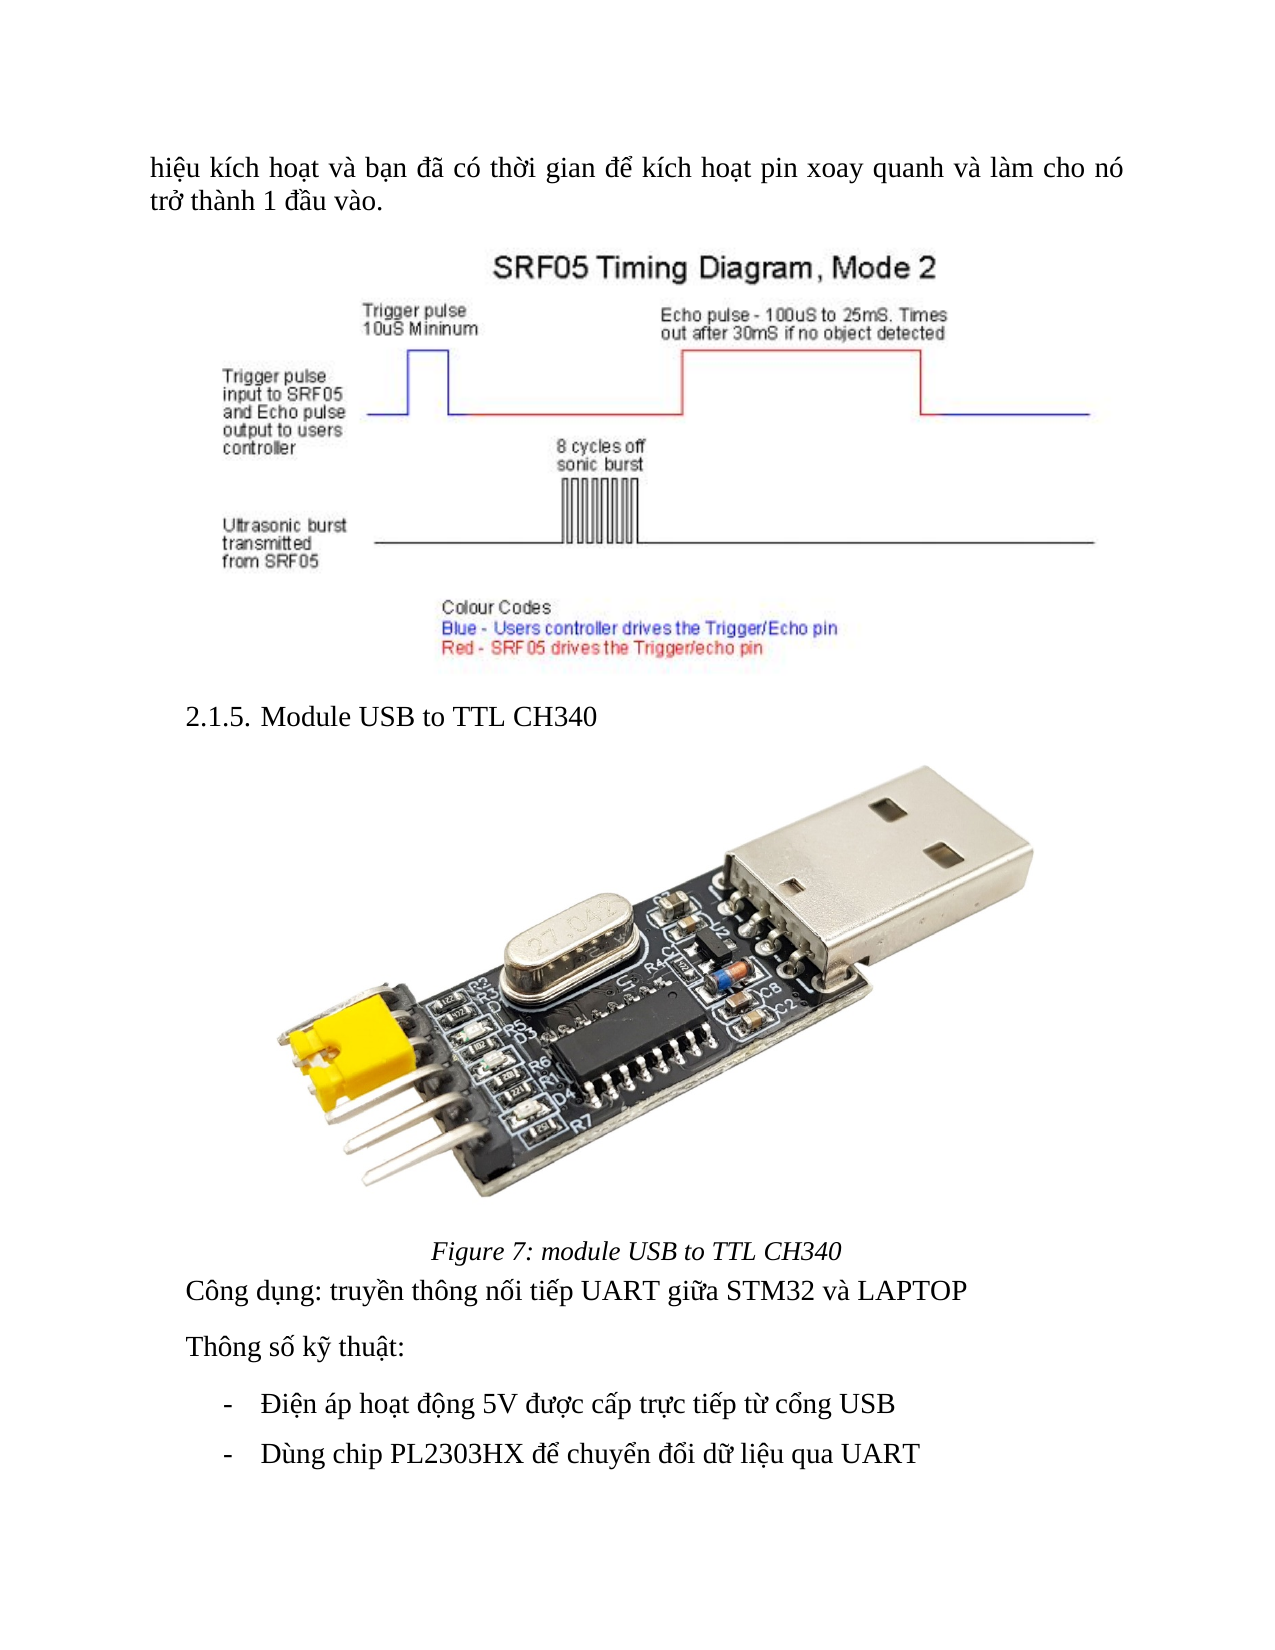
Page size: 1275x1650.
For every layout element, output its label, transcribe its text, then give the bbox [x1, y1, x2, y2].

list Dùng chip PL2303HX để chuyển đổi dữ liệu qua UART [223, 1436, 1125, 1469]
picture [275, 756, 1035, 1213]
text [150, 150, 1125, 217]
picture [185, 223, 1139, 677]
text Công dụng: truyền thông nối tiếp UART giữa STM32 và LAPTOP [185, 1273, 1125, 1306]
text Thông số kỹ thuật: [185, 1329, 1125, 1363]
list Điện áp hoạt động 5V được cấp trực tiếp từ cổng USB [223, 1386, 1125, 1419]
list Module USB to TTL CH340 [185, 699, 1125, 733]
